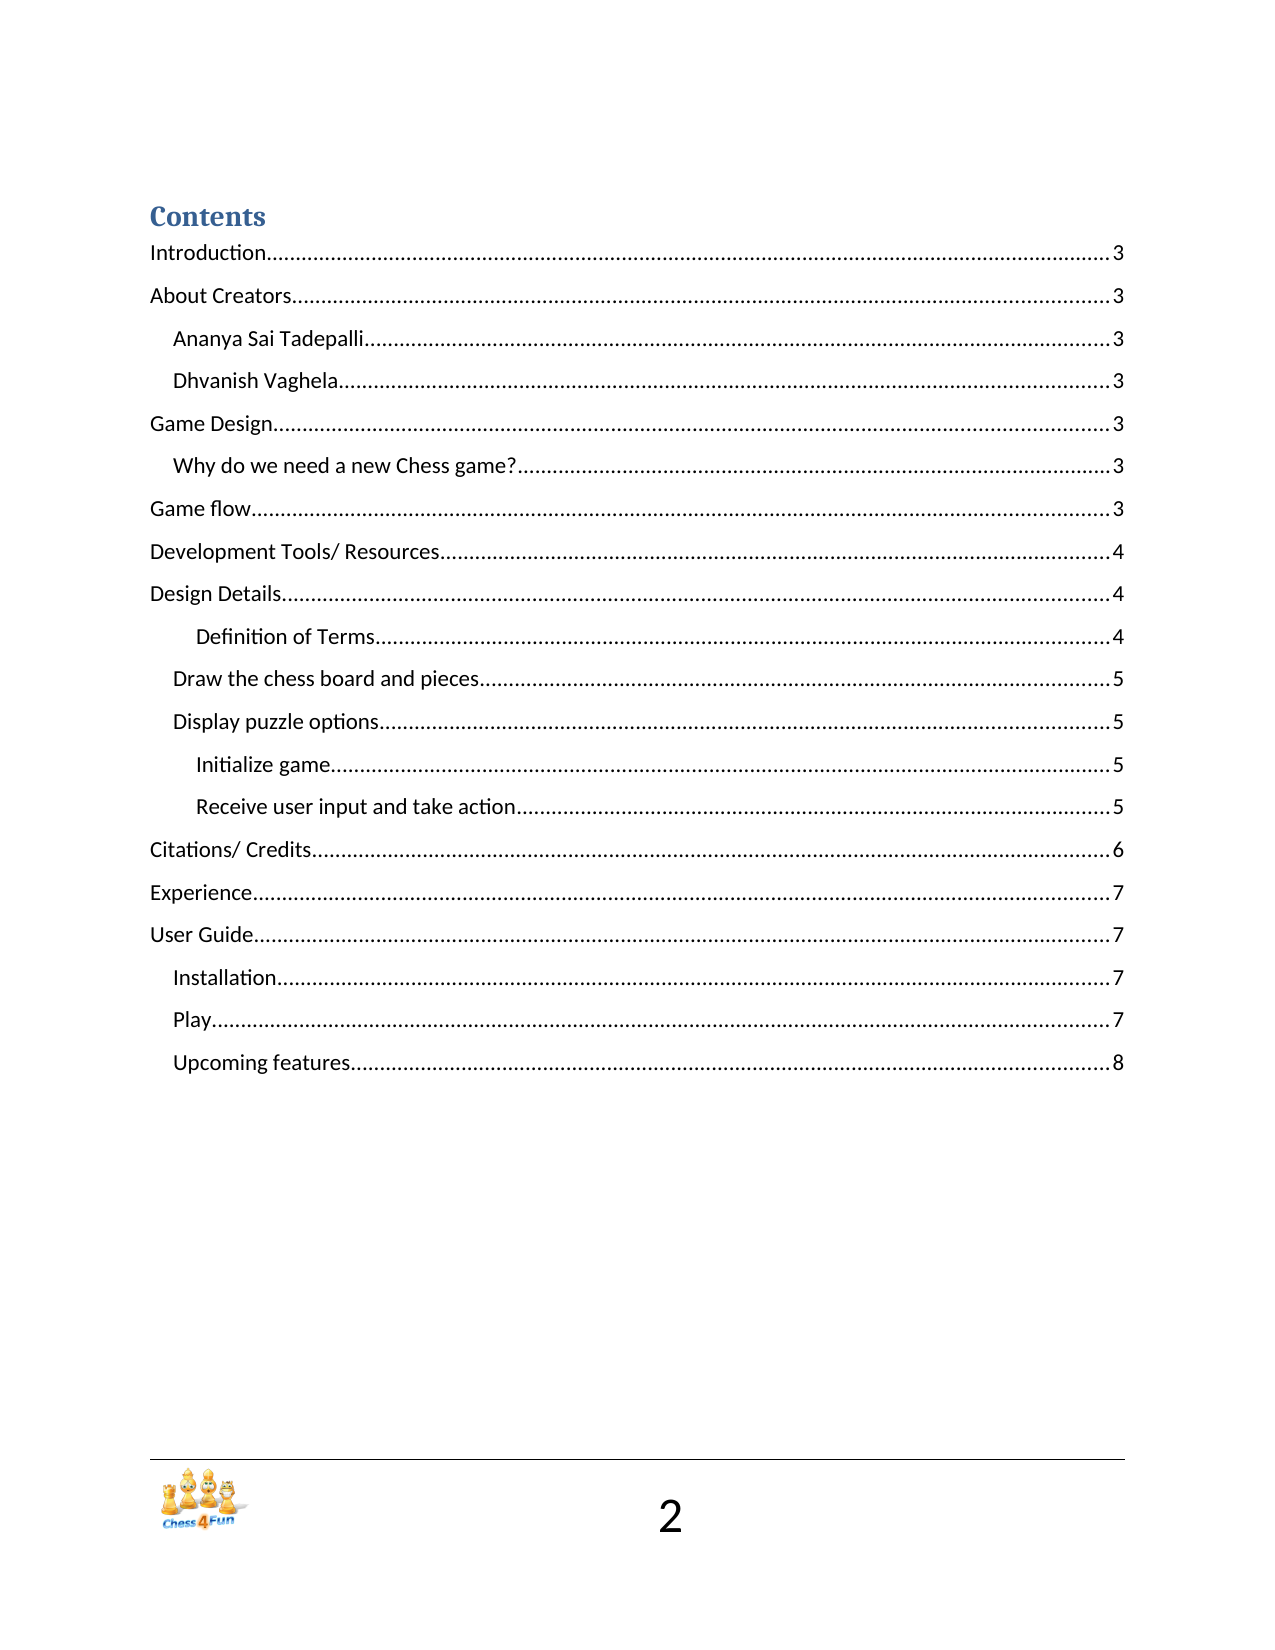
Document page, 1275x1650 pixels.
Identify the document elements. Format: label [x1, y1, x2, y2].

picture [150, 1462, 254, 1533]
